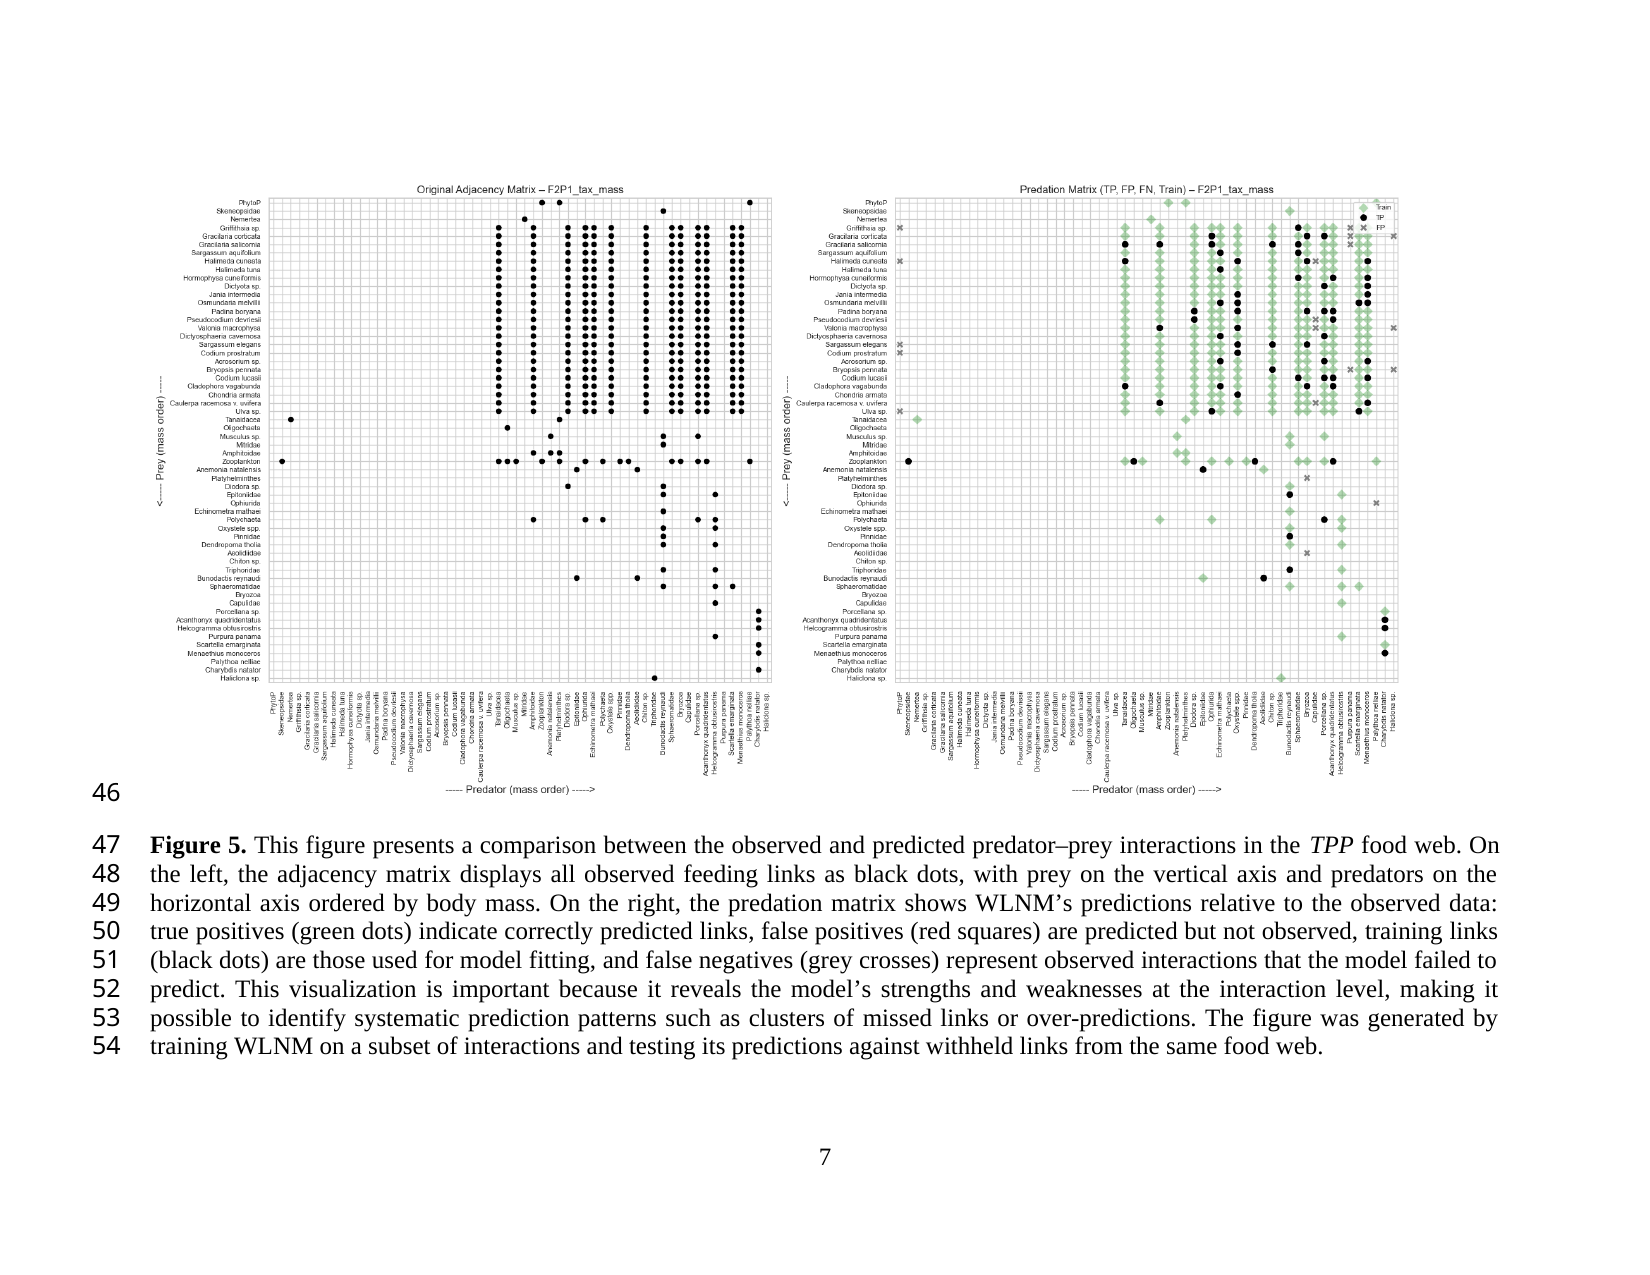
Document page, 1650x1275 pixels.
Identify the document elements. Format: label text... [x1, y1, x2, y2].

text Figure 5. This figure presents a comparison between the observed and predicted predator–prey interactions in the TPP food web. On the left, the adjacency matrix displays all observed feeding links as black dots, with prey on the vertical axis and predators on the horizontal axis ordered by body mass. On the right, the predation matrix shows WLNM’s predictions relative to the observed data: true positives (green dots) indicate correctly predicted links, false positives (red squares) are predicted but not observed, training links (black dots) are those used for model fitting, and false negatives (grey crosses) represent observed interactions that the model failed to predict. This visualization is important because it reveals the model’s strengths and weaknesses at the interaction level, making it possible to identify systematic prediction patterns such as clusters of missed links or over-predictions. The figure was generated by training WLNM on a subset of interactions and testing its predictions against withheld links from the same food web. [150, 830, 1500, 1060]
picture [150, 179, 1404, 801]
